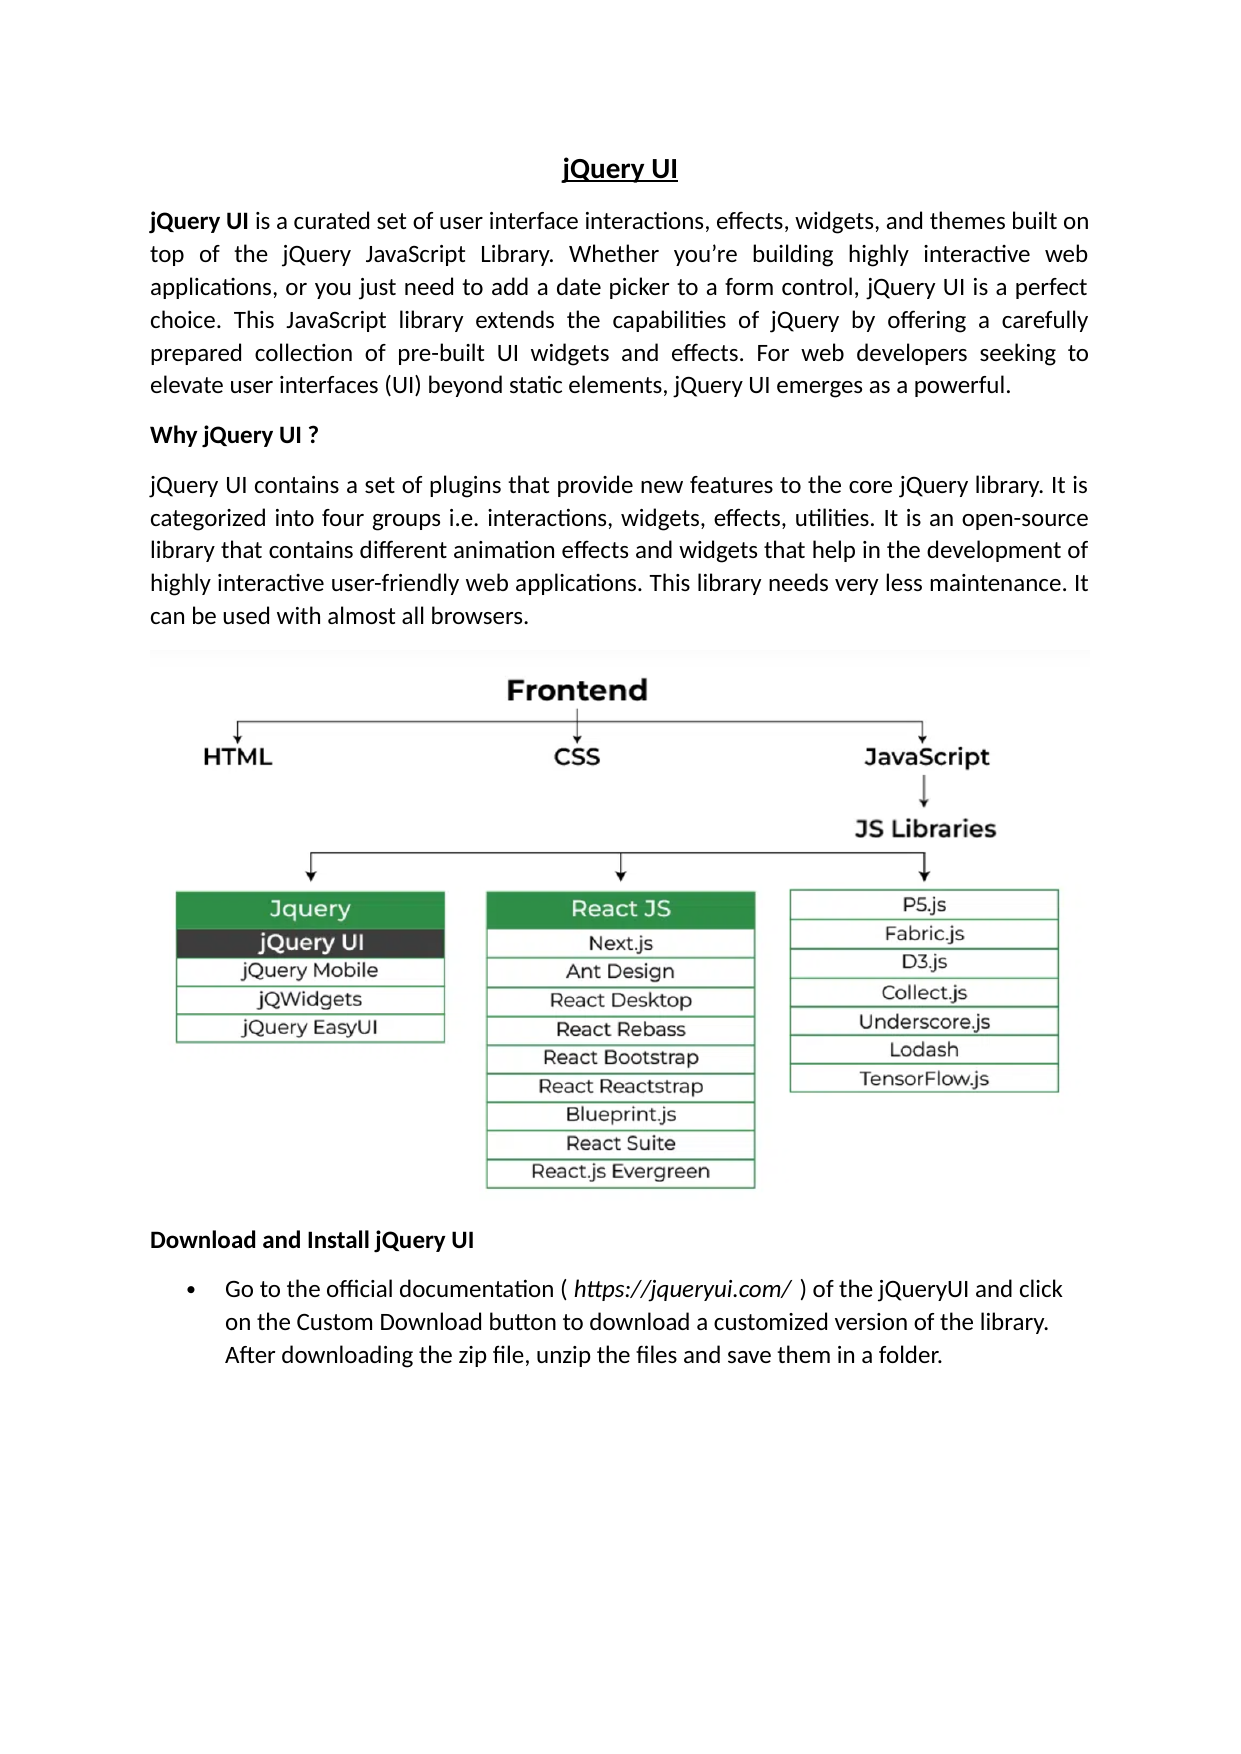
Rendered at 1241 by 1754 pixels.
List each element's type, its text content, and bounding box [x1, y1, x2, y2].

text Download and Install jQuery UI [150, 1224, 1090, 1254]
list Go to the official documentation ( https://jqueryui.com/ ) of the jQueryUI and click on the Custom Download button to download a customized version of the library. After downloading the zip file, unzip the files and save them in a folder. [187, 1273, 1090, 1370]
picture [150, 650, 1091, 1205]
text jQuery UI contains a set of plugins that provide new features to the core jQuery library. It is categorized into four groups i.e. interactions, widgets, effects, utilities. It is an open-source library that contains different animation effects and widgets that help in the development of highly interactive user-friendly web applications. This library needs very less maintenance. It can be used with almost all browsers. [150, 469, 1090, 631]
text Why jQuery UI ? [150, 419, 1090, 450]
text jQuery UI is a curated set of user interface interactions, effects, widgets, and themes built on top of the jQuery JavaScript Library. Whether you’re building highly interactive web applications, or you just need to add a date picker to a form control, jQuery UI is a perfect choice. This JavaScript library extends the capabilities of jQuery by offering a carefully prepared collection of pre-built UI widgets and effects. For web developers seeking to elevate user interfaces (UI) beyond static elements, jQuery UI emerges as a powerful. [150, 205, 1090, 400]
text jQuery UI [150, 150, 1090, 186]
